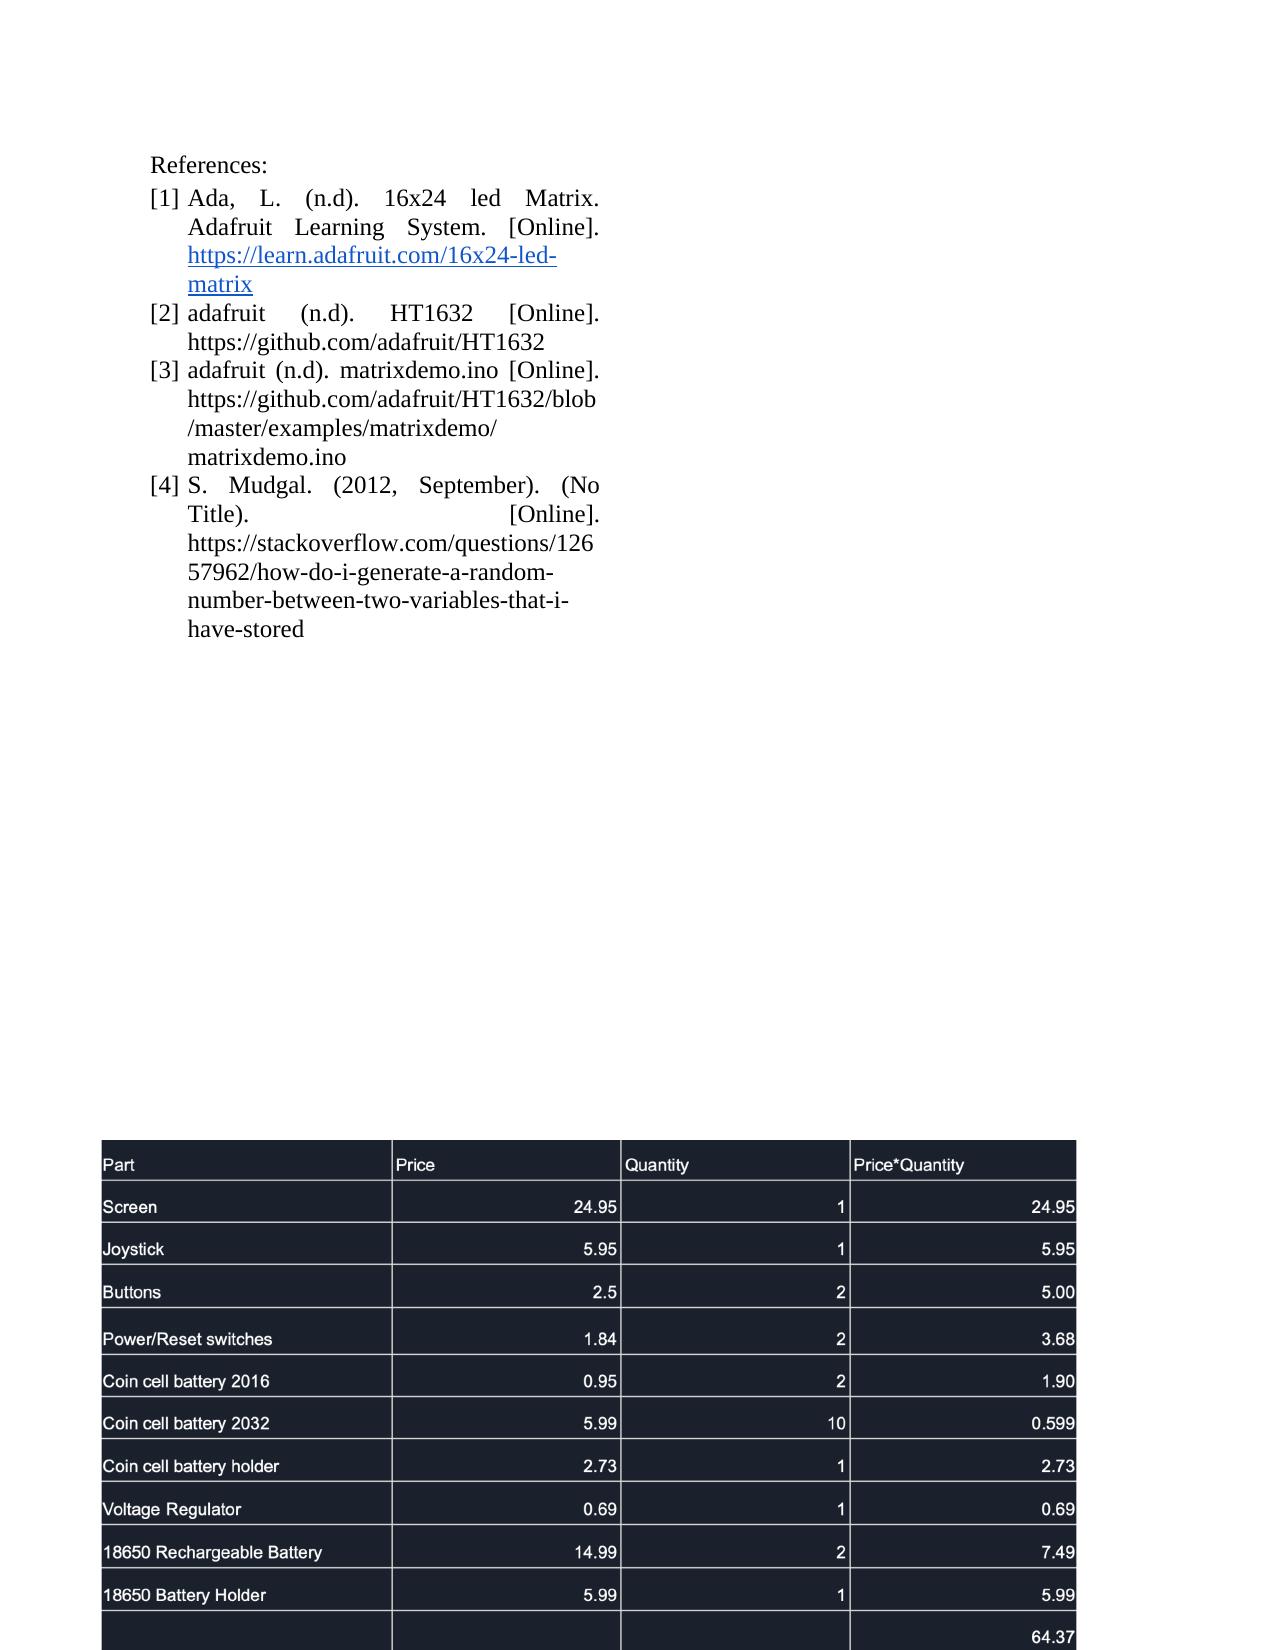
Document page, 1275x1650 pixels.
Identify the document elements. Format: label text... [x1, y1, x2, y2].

list adafruit (n.d). HT1632 [Online]. https://github.com/adafruit/HT1632 [150, 298, 600, 356]
list adafruit (n.d). matrixdemo.ino [Online]. https://github.com/adafruit/HT1632/blob/master/examples/matrixdemo/matrixdemo.ino [150, 356, 600, 471]
text References: [150, 150, 600, 179]
picture [101, 1140, 1077, 1650]
list S. Mudgal. (2012, September). (No Title). [Online]. https://stackoverflow.com/questions/12657962/how-do-i-generate-a-random-number-between-two-variables-that-i-have-stored [150, 471, 600, 643]
list Ada, L. (n.d). 16x24 led Matrix. Adafruit Learning System. [Online]. https://learn.adafruit.com/16x24-led-matrix [150, 183, 600, 298]
